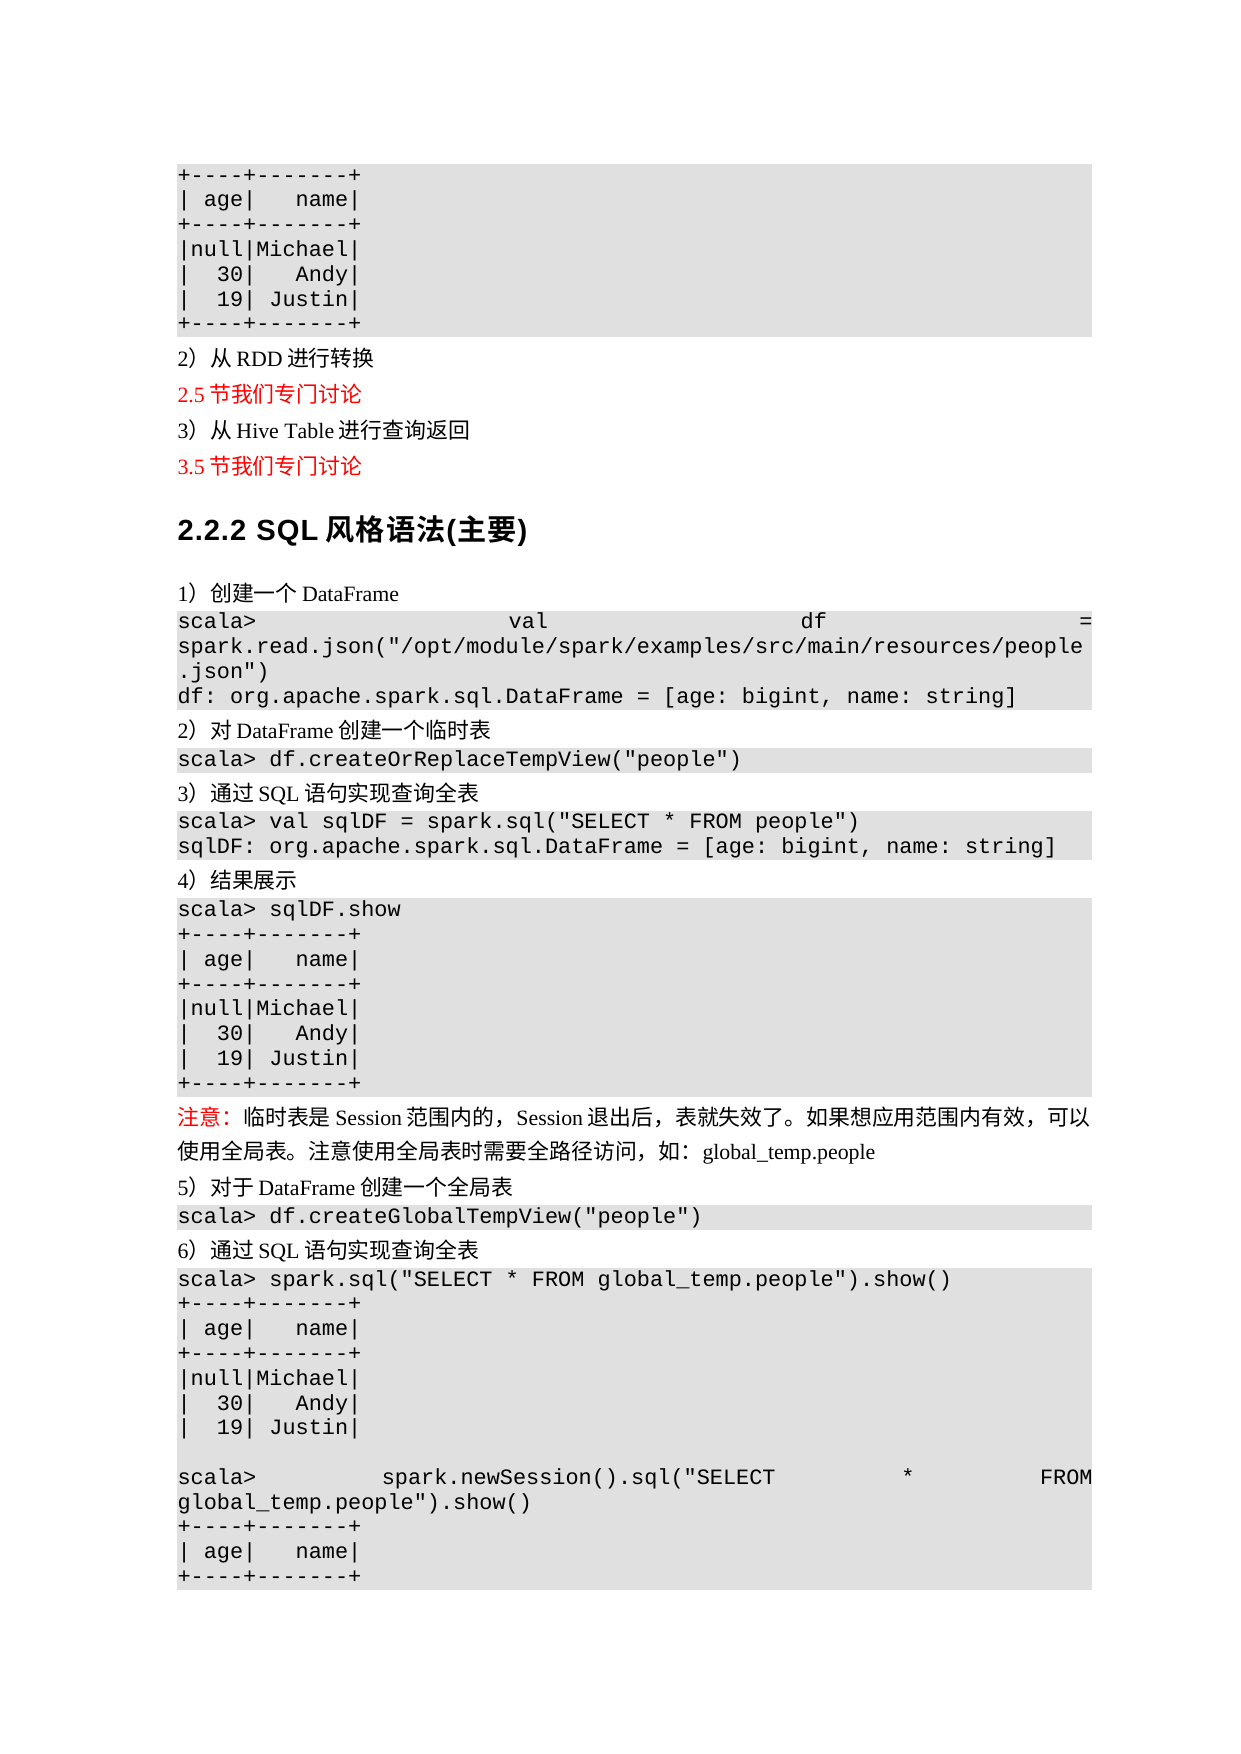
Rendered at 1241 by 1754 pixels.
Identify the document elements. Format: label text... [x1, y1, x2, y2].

text | 30| Andy| [177, 1392, 1092, 1417]
text +----+-------+ [177, 164, 1092, 189]
text 2.5节我们专门讨论 [177, 376, 1092, 409]
text 3）通过SQL语句实现查询全表 [177, 775, 1092, 809]
text +----+-------+ [177, 1516, 1092, 1541]
text scala> df.createGlobalTempView("people") [177, 1205, 1092, 1230]
text | age| name| [177, 1541, 1092, 1565]
text |null|Michael| [177, 238, 1092, 263]
text | age| name| [177, 948, 1092, 973]
text 5）对于DataFrame创建一个全局表 [177, 1169, 1092, 1203]
text df: org.apache.spark.sql.DataFrame = [age: bigint, name: string] [177, 685, 1092, 710]
text +----+-------+ [177, 1293, 1092, 1317]
text 2）从RDD进行转换 [177, 339, 1092, 373]
text +----+-------+ [177, 973, 1092, 998]
subtitle 2.2.2 SQL风格语法(主要) [177, 494, 1092, 562]
text | age| name| [177, 1317, 1092, 1342]
text |null|Michael| [177, 1367, 1092, 1392]
text 4）结果展示 [177, 862, 1092, 896]
text +----+-------+ [177, 313, 1092, 337]
text +----+-------+ [177, 1072, 1092, 1097]
text scala> df.createOrReplaceTempView("people") [177, 748, 1092, 773]
text scala> val sqlDF = spark.sql("SELECT * FROM people") [177, 811, 1092, 836]
text | 19| Justin| [177, 1417, 1092, 1441]
text 1）创建一个DataFrame [177, 574, 1092, 608]
text scala> val df = spark.read.json("/opt/module/spark/examples/src/main/resources/people.json") [177, 611, 1092, 685]
text 3）从Hive Table进行查询返回 [177, 412, 1092, 446]
text | 30| Andy| [177, 263, 1092, 288]
text sqlDF: org.apache.spark.sql.DataFrame = [age: bigint, name: string] [177, 836, 1092, 860]
text +----+-------+ [177, 213, 1092, 238]
text | 19| Justin| [177, 288, 1092, 313]
text scala> spark.sql("SELECT * FROM global_temp.people").show() [177, 1268, 1092, 1293]
text scala> spark.newSession().sql("SELECT * FROM global_temp.people").show() [177, 1466, 1092, 1516]
text | 30| Andy| [177, 1022, 1092, 1047]
text |null|Michael| [177, 998, 1092, 1022]
text 注意：临时表是Session范围内的，Session退出后，表就失效了。如果想应用范围内有效，可以使用全局表。注意使用全局表时需要全路径访问，如：global_temp.people [177, 1099, 1092, 1167]
text +----+-------+ [177, 1565, 1092, 1590]
text +----+-------+ [177, 923, 1092, 948]
text 6）通过SQL语句实现查询全表 [177, 1232, 1092, 1266]
text 3.5节我们专门讨论 [177, 448, 1092, 482]
text | 19| Justin| [177, 1047, 1092, 1072]
text | age| name| [177, 189, 1092, 213]
text scala> sqlDF.show [177, 898, 1092, 923]
text 2）对DataFrame创建一个临时表 [177, 712, 1092, 746]
text +----+-------+ [177, 1342, 1092, 1367]
